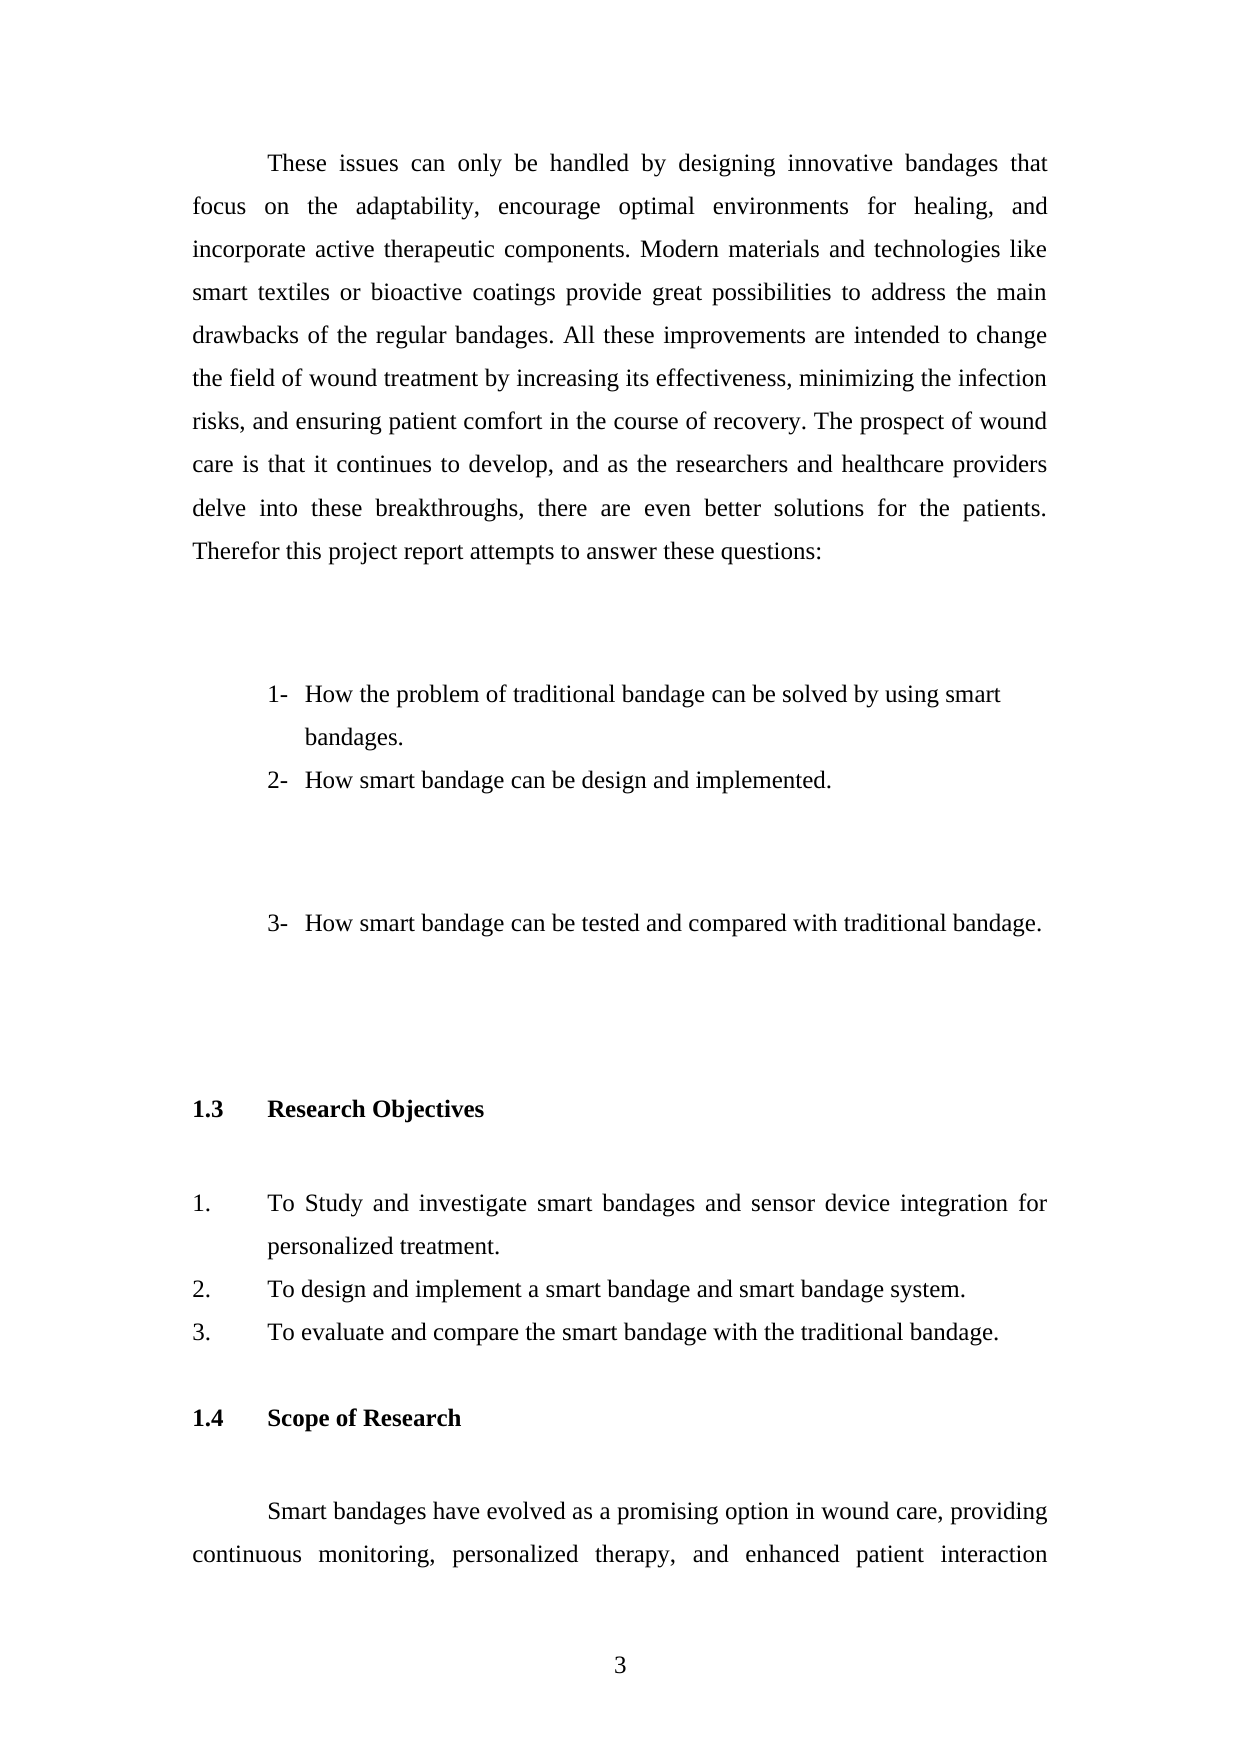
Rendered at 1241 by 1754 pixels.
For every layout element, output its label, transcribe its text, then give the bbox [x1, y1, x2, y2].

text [192, 1496, 1048, 1568]
text These issues can only be handled by designing innovative bandages that focus on the adaptability, encourage optimal environments for healing, and incorporate active therapeutic components. Modern materials and technologies like smart textiles or bioactive coatings provide great possibilities to address the main drawbacks of the regular bandages. All these improvements are intended to change the field of wound treatment by increasing its effectiveness, minimizing the infection risks, and ensuring patient comfort in the course of recovery. The prospect of wound care is that it continues to develop, and as the researchers and healthcare providers delve into these breakthroughs, there are even better solutions for the patients. Therefor this project report attempts to answer these questions: [192, 148, 1048, 564]
list How the problem of traditional bandage can be solved by using smart bandages. [267, 679, 1048, 751]
list How smart bandage can be design and implemented. [267, 765, 1048, 794]
subtitle Scope of Research [192, 1403, 1048, 1432]
text 3. To evaluate and compare the smart bandage with the traditional bandage. [192, 1317, 1048, 1346]
text 1. To Study and investigate smart bandages and sensor device integration for personalized treatment. [192, 1188, 1048, 1259]
subtitle Research Objectives [192, 1094, 1048, 1123]
text 2. To design and implement a smart bandage and smart bandage system. [192, 1274, 1048, 1303]
list How smart bandage can be tested and compared with traditional bandage. [267, 908, 1048, 937]
